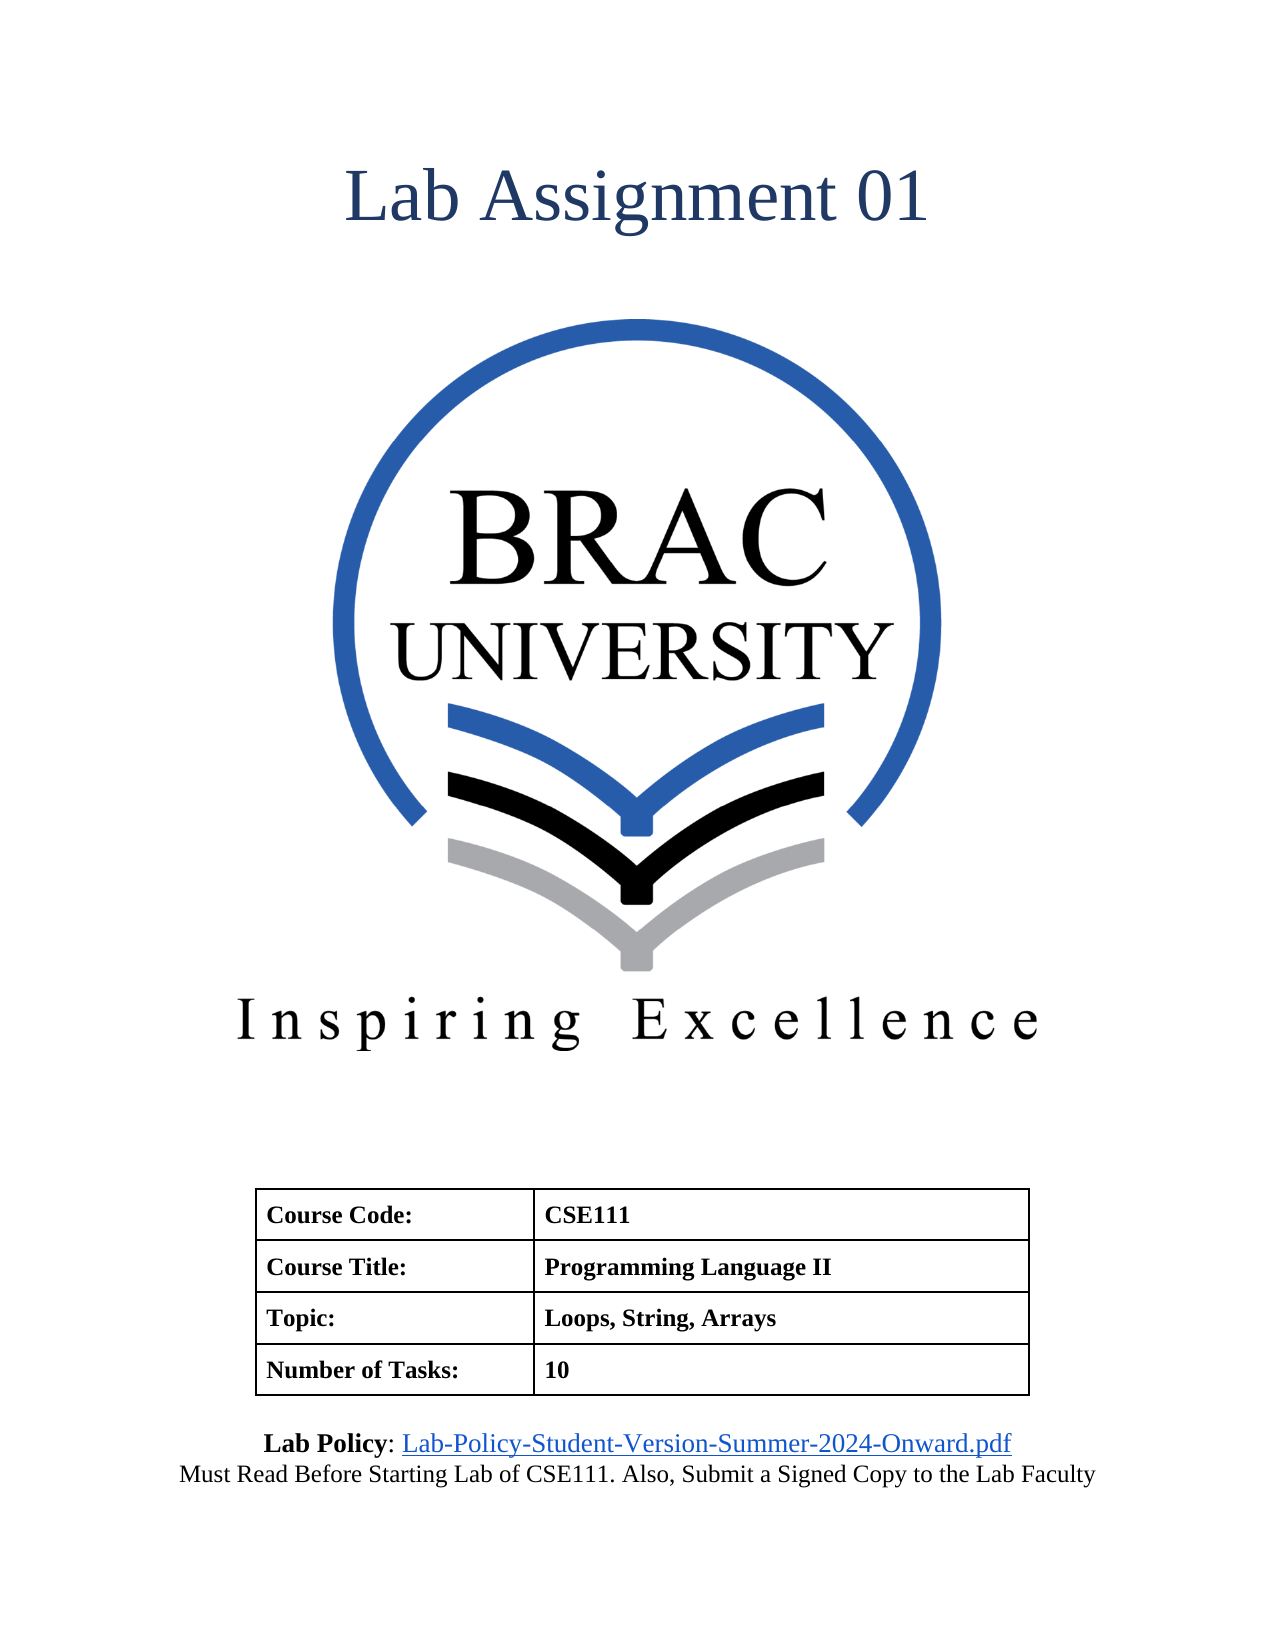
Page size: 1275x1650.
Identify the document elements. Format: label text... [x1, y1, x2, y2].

table_cell Course Title: [257, 1241, 533, 1291]
text Lab Assignment 01 [150, 150, 1125, 236]
table_cell Programming Language II [535, 1241, 1028, 1291]
table_cell 10 [535, 1345, 1028, 1394]
table_cell Loops, String, Arrays [535, 1293, 1028, 1343]
table_cell Topic: [257, 1293, 533, 1343]
text Lab Policy: Lab-Policy-Student-Version-Summer-2024-Onward.pdf Must Read Before Starting Lab of CSE111. Also, Submit a Signed Copy to the Lab Faculty [150, 1428, 1125, 1487]
table_cell Number of Tasks: [257, 1345, 533, 1394]
table_header CSE111 [535, 1190, 1028, 1239]
picture [237, 319, 1037, 1051]
table_header Course Code: [257, 1190, 533, 1239]
